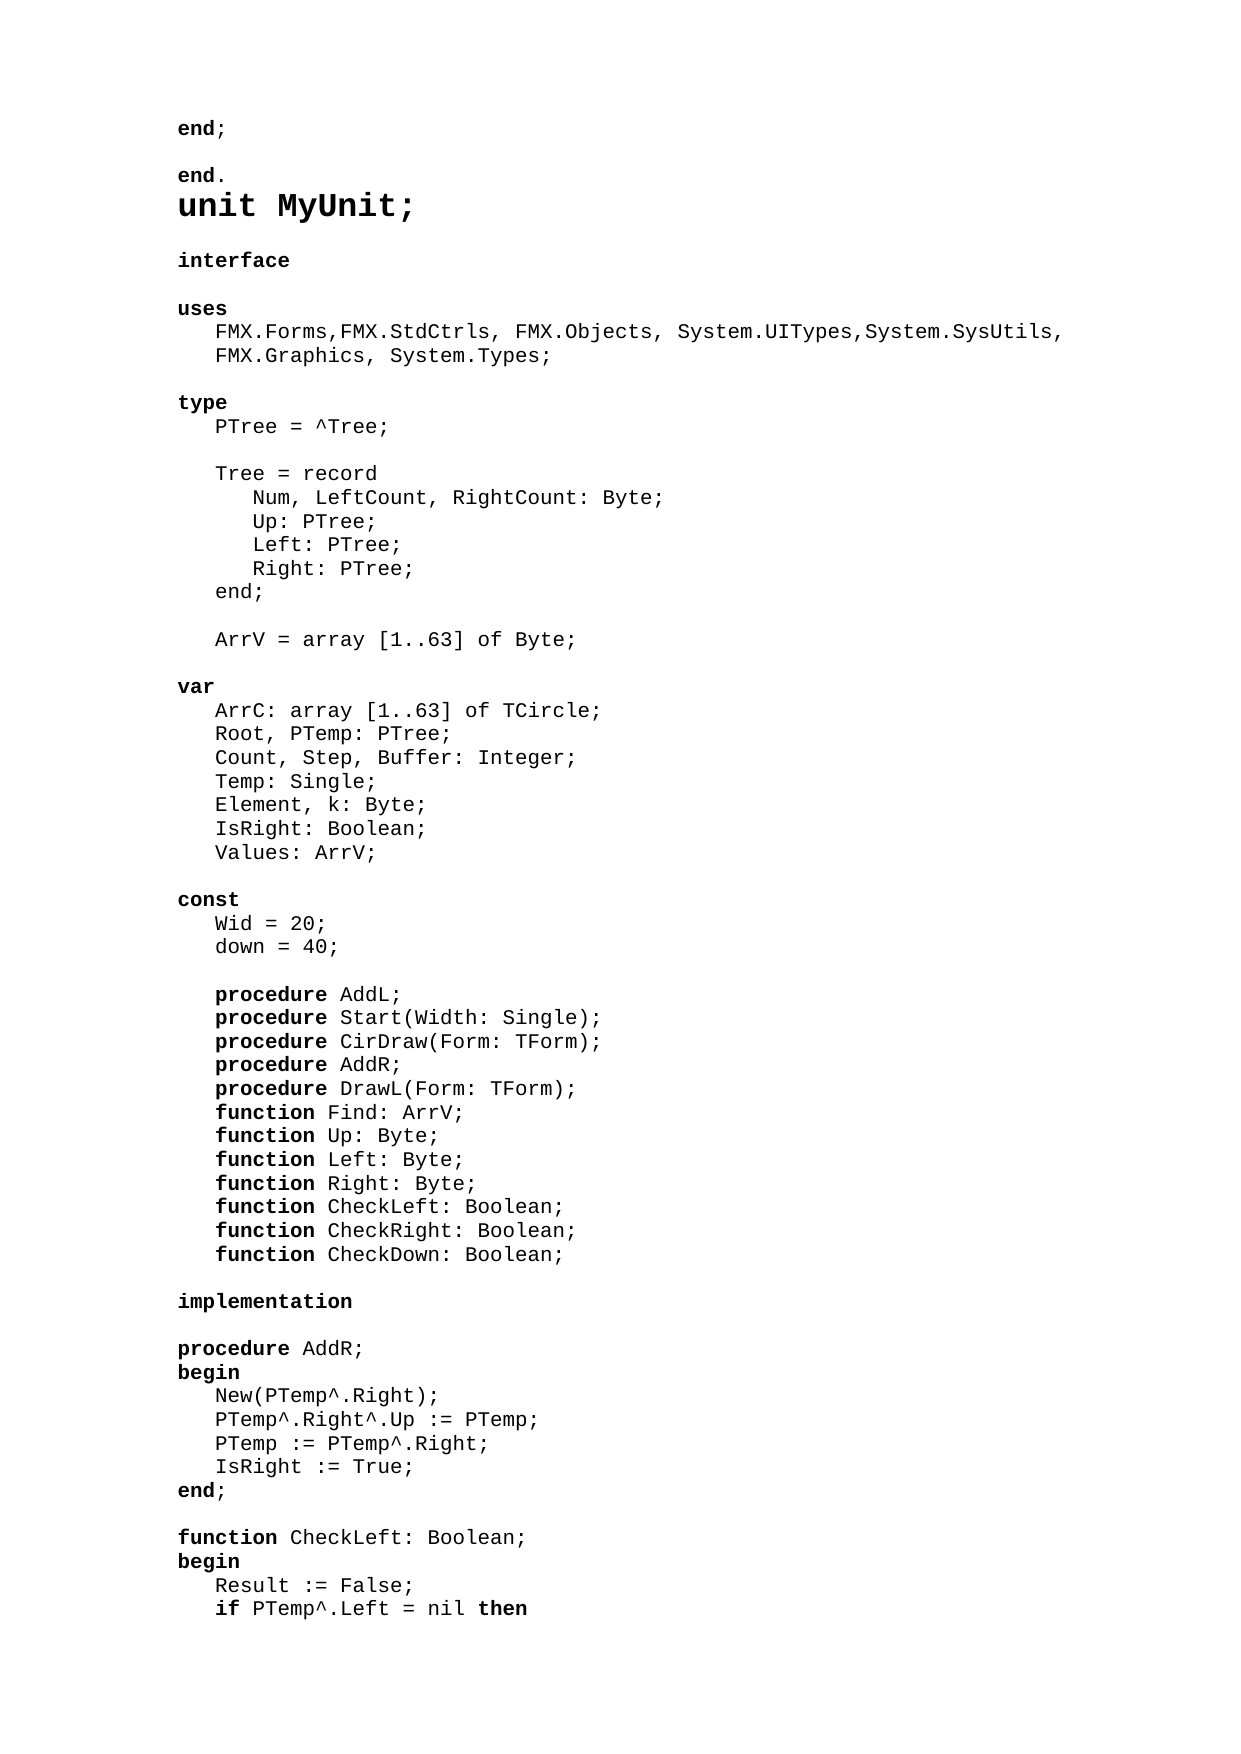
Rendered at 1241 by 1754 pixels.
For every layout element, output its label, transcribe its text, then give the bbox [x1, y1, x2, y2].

text down = 40; [177, 936, 1152, 960]
text procedure AddL; [177, 983, 1152, 1007]
text ArrV = array [1..63] of Byte; [177, 629, 1152, 652]
text function CheckLeft: Boolean; [177, 1527, 1152, 1551]
text procedure CirDraw(Form: TForm); [177, 1031, 1152, 1054]
text New(PTemp^.Right); [177, 1386, 1152, 1409]
text uses [177, 298, 1152, 321]
text type [177, 392, 1152, 416]
text Left: PTree; [177, 534, 1152, 558]
text function Find: ArrV; [177, 1102, 1152, 1125]
text Count, Step, Buffer: Integer; [177, 747, 1152, 771]
text Root, PTemp: PTree; [177, 723, 1152, 747]
text Element, k: Byte; [177, 794, 1152, 818]
text PTemp^.Right^.Up := PTemp; [177, 1409, 1152, 1433]
text Tree = record [177, 463, 1152, 487]
text unit MyUnit; [177, 189, 1152, 227]
text Result := False; [177, 1575, 1152, 1598]
text begin [177, 1362, 1152, 1386]
text var [177, 676, 1152, 700]
text const [177, 889, 1152, 913]
text procedure AddR; [177, 1338, 1152, 1362]
text Temp: Single; [177, 771, 1152, 794]
text interface [177, 251, 1152, 274]
text begin [177, 1551, 1152, 1575]
text end; [177, 1480, 1152, 1504]
text implementation [177, 1291, 1152, 1314]
text IsRight: Boolean; [177, 818, 1152, 842]
text FMX.Forms,FMX.StdCtrls, FMX.Objects, System.UITypes,System.SysUtils, FMX.Graphics, System.Types; [215, 321, 1152, 369]
text end; [177, 118, 1152, 142]
text function CheckDown: Boolean; [177, 1244, 1152, 1267]
text ArrC: array [1..63] of TCircle; [177, 700, 1152, 723]
text PTemp := PTemp^.Right; [177, 1433, 1152, 1456]
text procedure Start(Width: Single); [177, 1007, 1152, 1031]
text end. [177, 165, 1152, 189]
text end; [177, 582, 1152, 605]
text Right: PTree; [177, 558, 1152, 582]
text PTree = ^Tree; [177, 416, 1152, 440]
text function Up: Byte; [177, 1125, 1152, 1149]
text function CheckLeft: Boolean; [177, 1196, 1152, 1220]
text procedure AddR; [177, 1054, 1152, 1078]
text Num, LeftCount, RightCount: Byte; [177, 487, 1152, 511]
text Wid = 20; [177, 913, 1152, 936]
text Up: PTree; [177, 511, 1152, 534]
text if PTemp^.Left = nil then [177, 1598, 1152, 1622]
text function CheckRight: Boolean; [177, 1220, 1152, 1244]
text function Left: Byte; [177, 1149, 1152, 1173]
text IsRight := True; [177, 1456, 1152, 1480]
text procedure DrawL(Form: TForm); [177, 1078, 1152, 1102]
text function Right: Byte; [177, 1173, 1152, 1196]
text Values: ArrV; [177, 842, 1152, 865]
